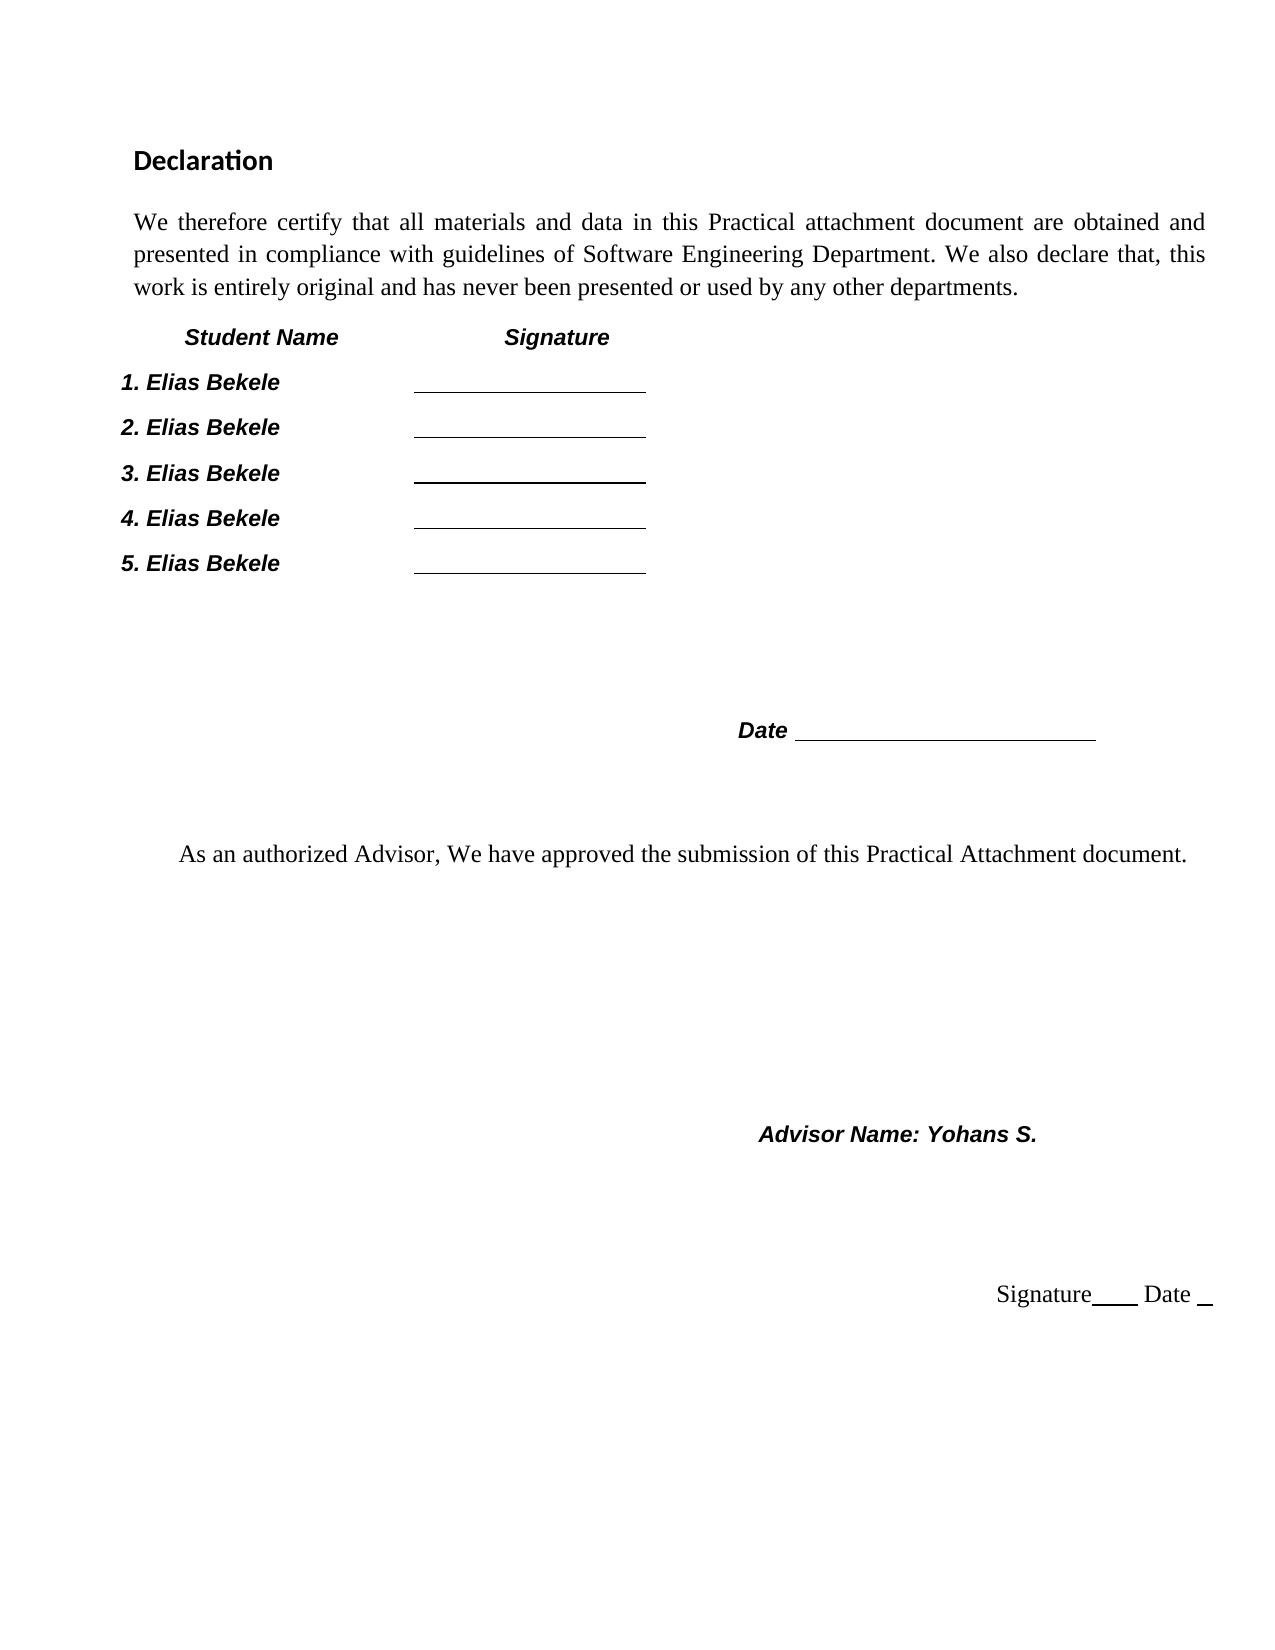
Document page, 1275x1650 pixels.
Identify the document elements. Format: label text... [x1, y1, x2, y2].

subtitle Advisor Name: Yohans S. [758, 1124, 1223, 1147]
text Signature Date [878, 1279, 1212, 1308]
subtitle Student Name Signature [121, 327, 1223, 349]
text We therefore certify that all materials and data in this Practical attachment document are obtained and presented in compliance with guidelines of Software Engineering Department. We also declare that, this work is entirely original and has never been presented or used by any other departments. [133, 207, 1206, 301]
subtitle 2. Elias Bekele [121, 417, 1223, 440]
subtitle 4. Elias Bekele [121, 508, 1223, 531]
subtitle Date [121, 720, 1223, 743]
text Declaration [133, 142, 1223, 177]
subtitle 3. Elias Bekele [121, 463, 1223, 486]
subtitle 1. Elias Bekele [121, 372, 1223, 395]
subtitle 5. Elias Bekele [121, 553, 1223, 576]
text As an authorized Advisor, We have approved the submission of this Practical Attachment document. [178, 839, 1223, 868]
